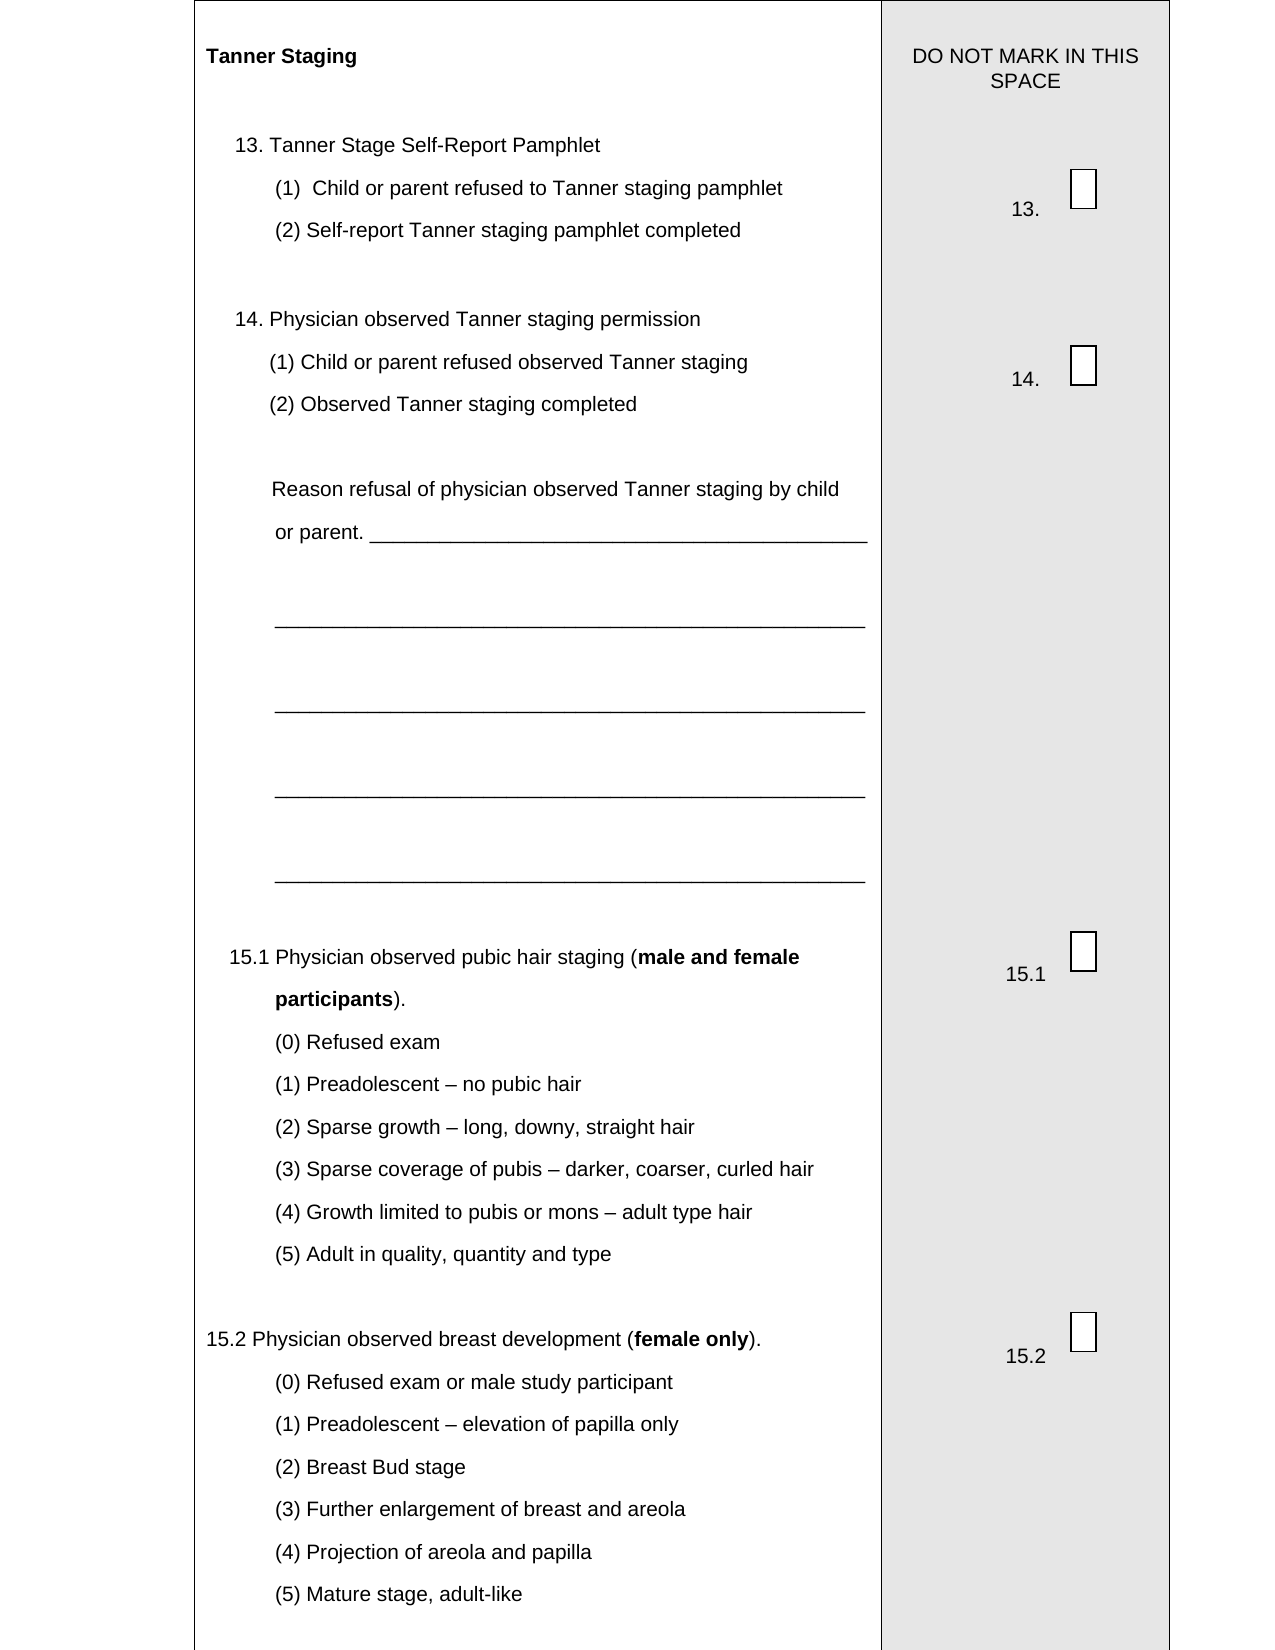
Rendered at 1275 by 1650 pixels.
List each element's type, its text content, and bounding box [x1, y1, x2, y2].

table_header Tanner Staging 13. Tanner Stage Self-Report Pamphlet (1) Child or parent refused to Tanner staging pamphlet (2) Self-report Tanner staging pamphlet completed 14. Physician observed Tanner staging permission (1) Child or parent refused observed Tanner staging (2) Observed Tanner staging completed Reason refusal of physician observed Tanner staging by child or parent. ___________________________________________ ___________________________________________________ ___________________________________________________ ___________________________________________________ ___________________________________________________ 15.1 Physician observed pubic hair staging (male and female participants). (0) Refused exam (1) Preadolescent – no pubic hair (2) Sparse growth – long, downy, straight hair (3) Sparse coverage of pubis – darker, coarser, curled hair (4) Growth limited to pubis or mons – adult type hair (5) Adult in quality, quantity and type 15.2 Physician observed breast development (female only). (0) Refused exam or male study participant (1) Preadolescent – elevation of papilla only (2) Breast Bud stage (3) Further enlargement of breast and areola (4) Projection of areola and papilla (5) Mature stage, adult-like 15.3 Physician observed genital development (male only). (0) Refused exam or female study participant (1) Preadolescent – same as early childhood (2) Enlargement of scrotum and testes (3) Enlargement of penis (4) Enlargement of penis, growth and development of glands (5) Mature stage, adult-like 15.4 Physician observed testicle volume (male only). 15.4a Left testicle ______ mL 15.4b Right testicle ______ mL [195, 1, 881, 1650]
table_header DO NOT MARK IN THIS SPACE 13. 14. 15.1 15.2 15.3 15.4a 15.4b [882, 1, 1169, 1650]
